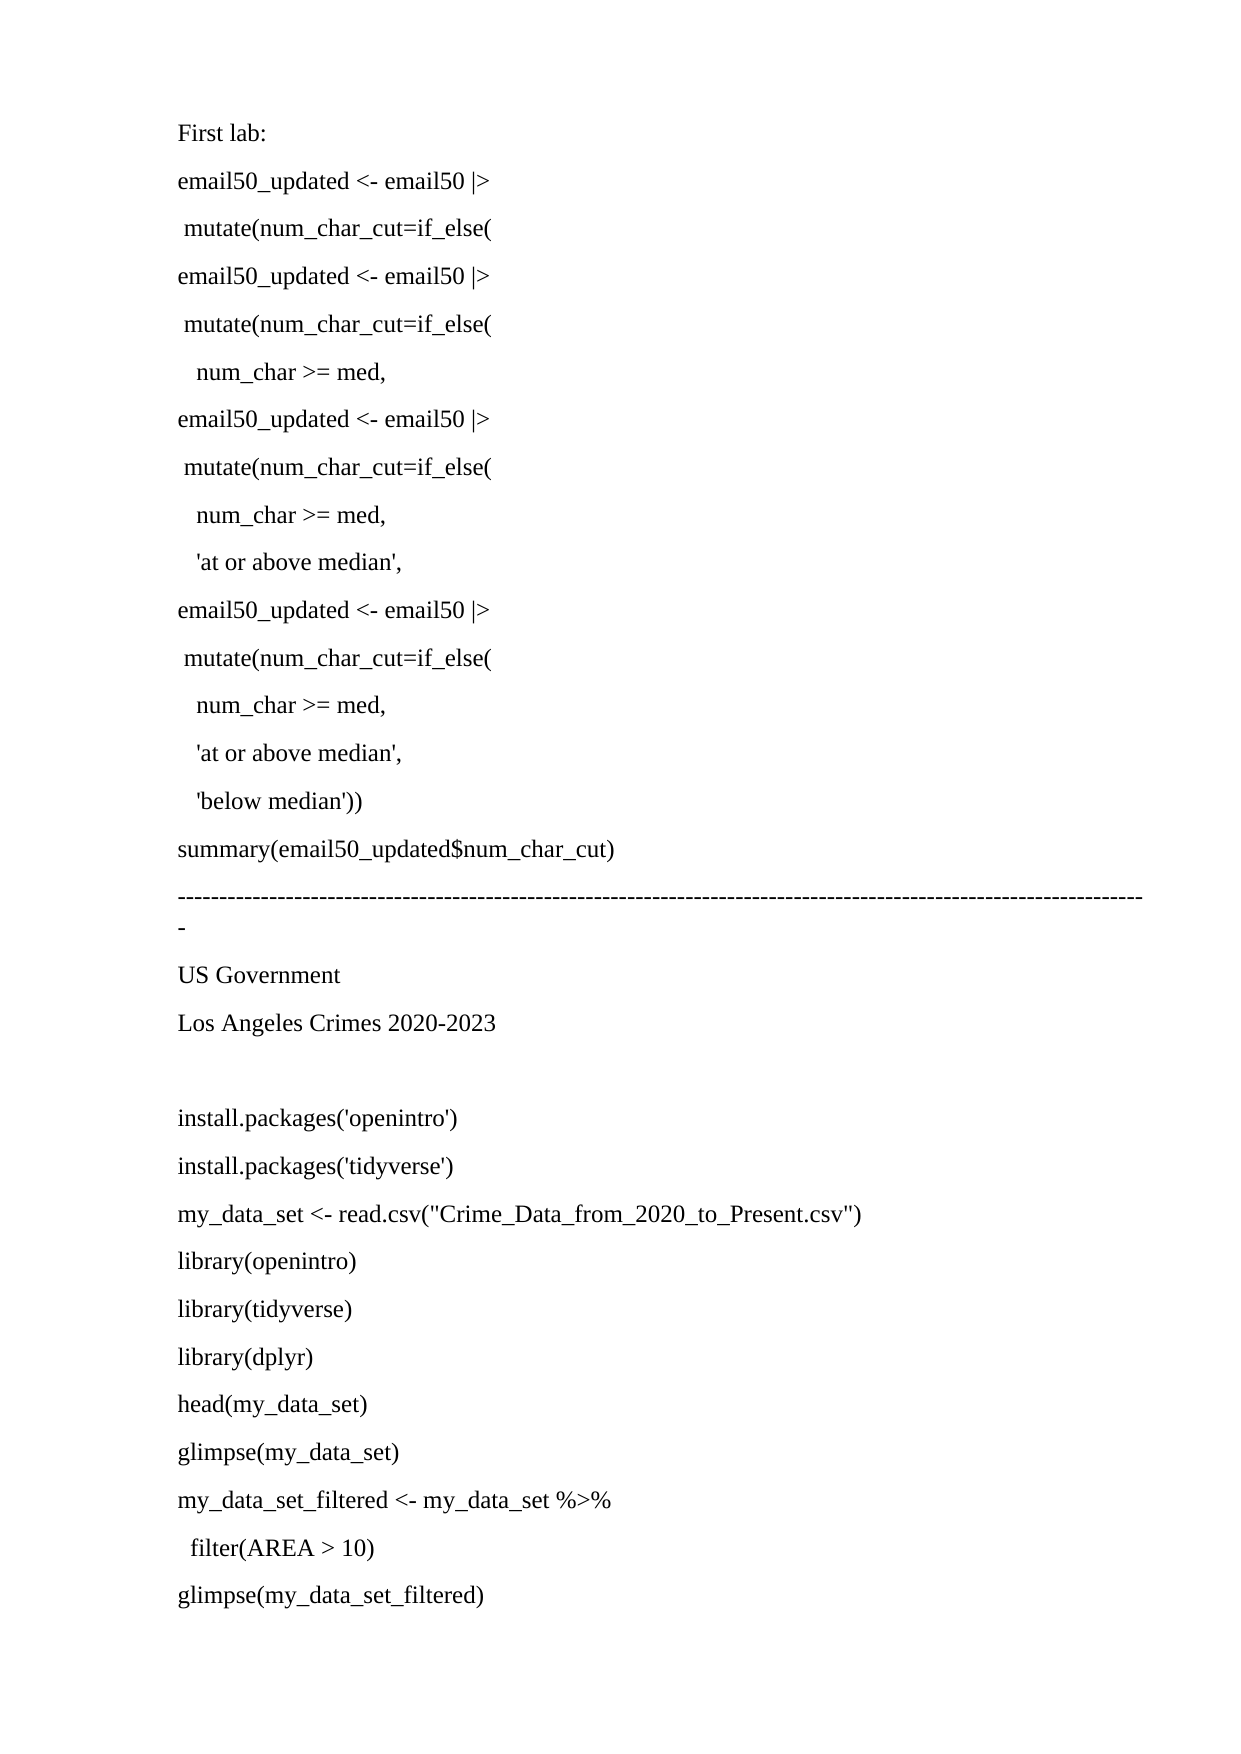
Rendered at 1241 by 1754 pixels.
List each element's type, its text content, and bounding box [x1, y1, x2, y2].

text mutate(num_char_cut=if_else( [177, 643, 1152, 672]
text my_data_set <- read.csv("Crime_Data_from_2020_to_Present.csv") [177, 1199, 1152, 1227]
text email50_updated <- email50 |> [177, 166, 1152, 194]
text summary(email50_updated$num_char_cut) [177, 834, 1152, 862]
text glimpse(my_data_set) [177, 1437, 1152, 1466]
text library(dplyr) [177, 1342, 1152, 1371]
text --------------------------------------------------------------------------------------------------------------------- [177, 881, 1152, 941]
text num_char >= med, [177, 691, 1152, 719]
text email50_updated <- email50 |> [177, 595, 1152, 624]
text 'at or above median', [177, 547, 1152, 576]
text library(tidyverse) [177, 1294, 1152, 1323]
text mutate(num_char_cut=if_else( [177, 309, 1152, 338]
text mutate(num_char_cut=if_else( [177, 213, 1152, 242]
text install.packages('tidyverse') [177, 1151, 1152, 1180]
text num_char >= med, [177, 357, 1152, 385]
text head(my_data_set) [177, 1389, 1152, 1418]
text my_data_set_filtered <- my_data_set %>% [177, 1485, 1152, 1514]
text Los Angeles Crimes 2020-2023 [177, 1008, 1152, 1037]
text filter(AREA > 10) [177, 1533, 1152, 1561]
text First lab: [177, 118, 1152, 147]
text US Government [177, 960, 1152, 989]
text 'below median')) [177, 786, 1152, 815]
text glimpse(my_data_set_filtered) [177, 1580, 1152, 1609]
text email50_updated <- email50 |> [177, 261, 1152, 290]
text library(openintro) [177, 1246, 1152, 1275]
text 'at or above median', [177, 738, 1152, 767]
text mutate(num_char_cut=if_else( [177, 452, 1152, 481]
text install.packages('openintro') [177, 1103, 1152, 1132]
text email50_updated <- email50 |> [177, 404, 1152, 433]
text num_char >= med, [177, 500, 1152, 528]
